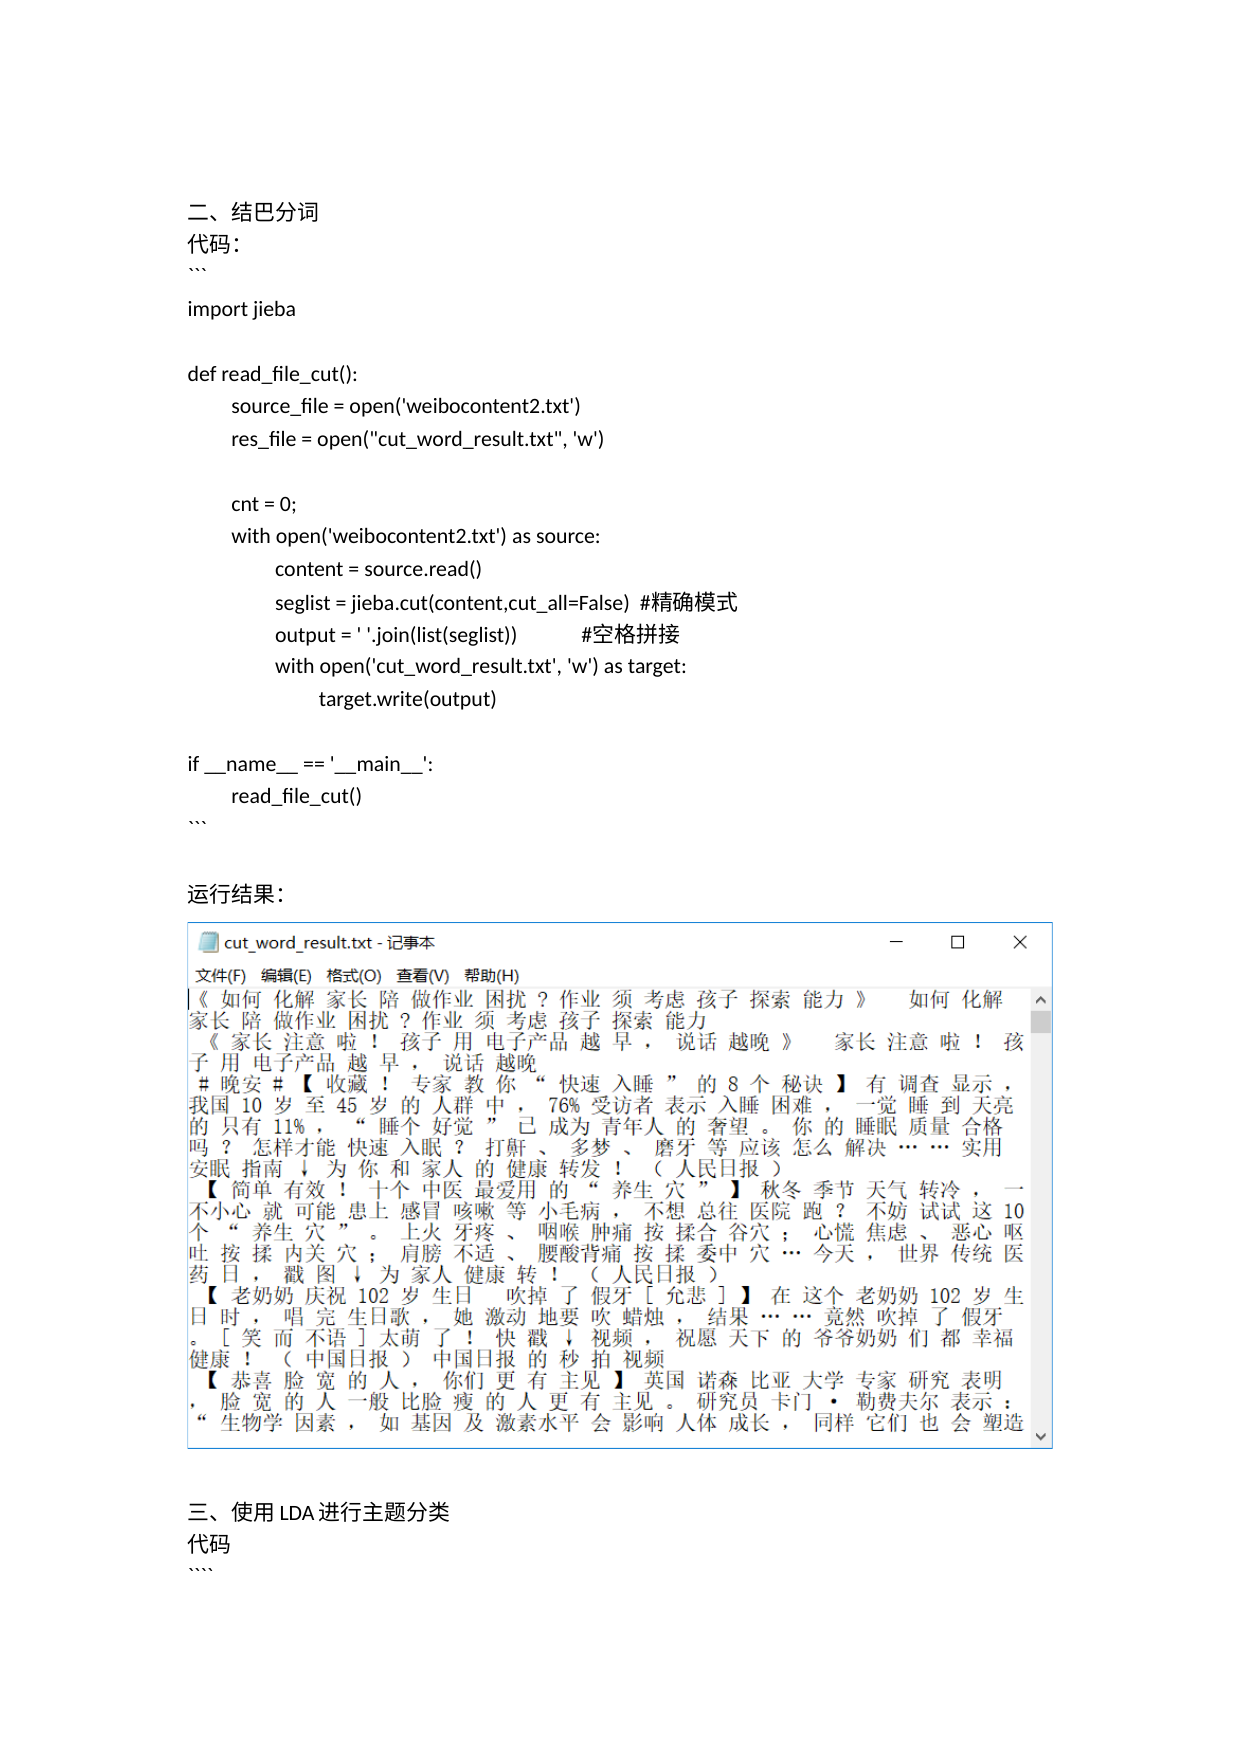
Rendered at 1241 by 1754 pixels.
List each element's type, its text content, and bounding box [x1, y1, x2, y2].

text import jieba [187, 292, 1053, 324]
text source_file = open('weibocontent2.txt') [187, 389, 1053, 422]
text with open('weibocontent2.txt') as source: [187, 519, 1053, 552]
text if __name__ == '__main__': [187, 747, 1053, 779]
text 代码： [187, 227, 1053, 259]
text 运行结果： [187, 877, 1053, 909]
text read_file_cut() [187, 779, 1053, 812]
text with open('cut_word_result.txt', 'w') as target: [187, 649, 1053, 682]
text 代码 [187, 1527, 1053, 1559]
text ``` [187, 812, 1053, 844]
text target.write(output) [187, 682, 1053, 714]
text res_file = open("cut_word_result.txt", 'w') [187, 422, 1053, 454]
text 二、结巴分词 [187, 194, 1053, 227]
text content = source.read() [187, 552, 1053, 584]
text def read_file_cut(): [187, 357, 1053, 389]
picture [187, 922, 1053, 1449]
text 三、使用LDA进行主题分类 [187, 1494, 1053, 1527]
text ```` [187, 1559, 1053, 1592]
text cnt = 0; [187, 487, 1053, 519]
text output = ' '.join(list(seglist)) #空格拼接 [187, 617, 1053, 649]
text ``` [187, 259, 1053, 292]
text seglist = jieba.cut(content,cut_all=False) #精确模式 [187, 584, 1053, 617]
